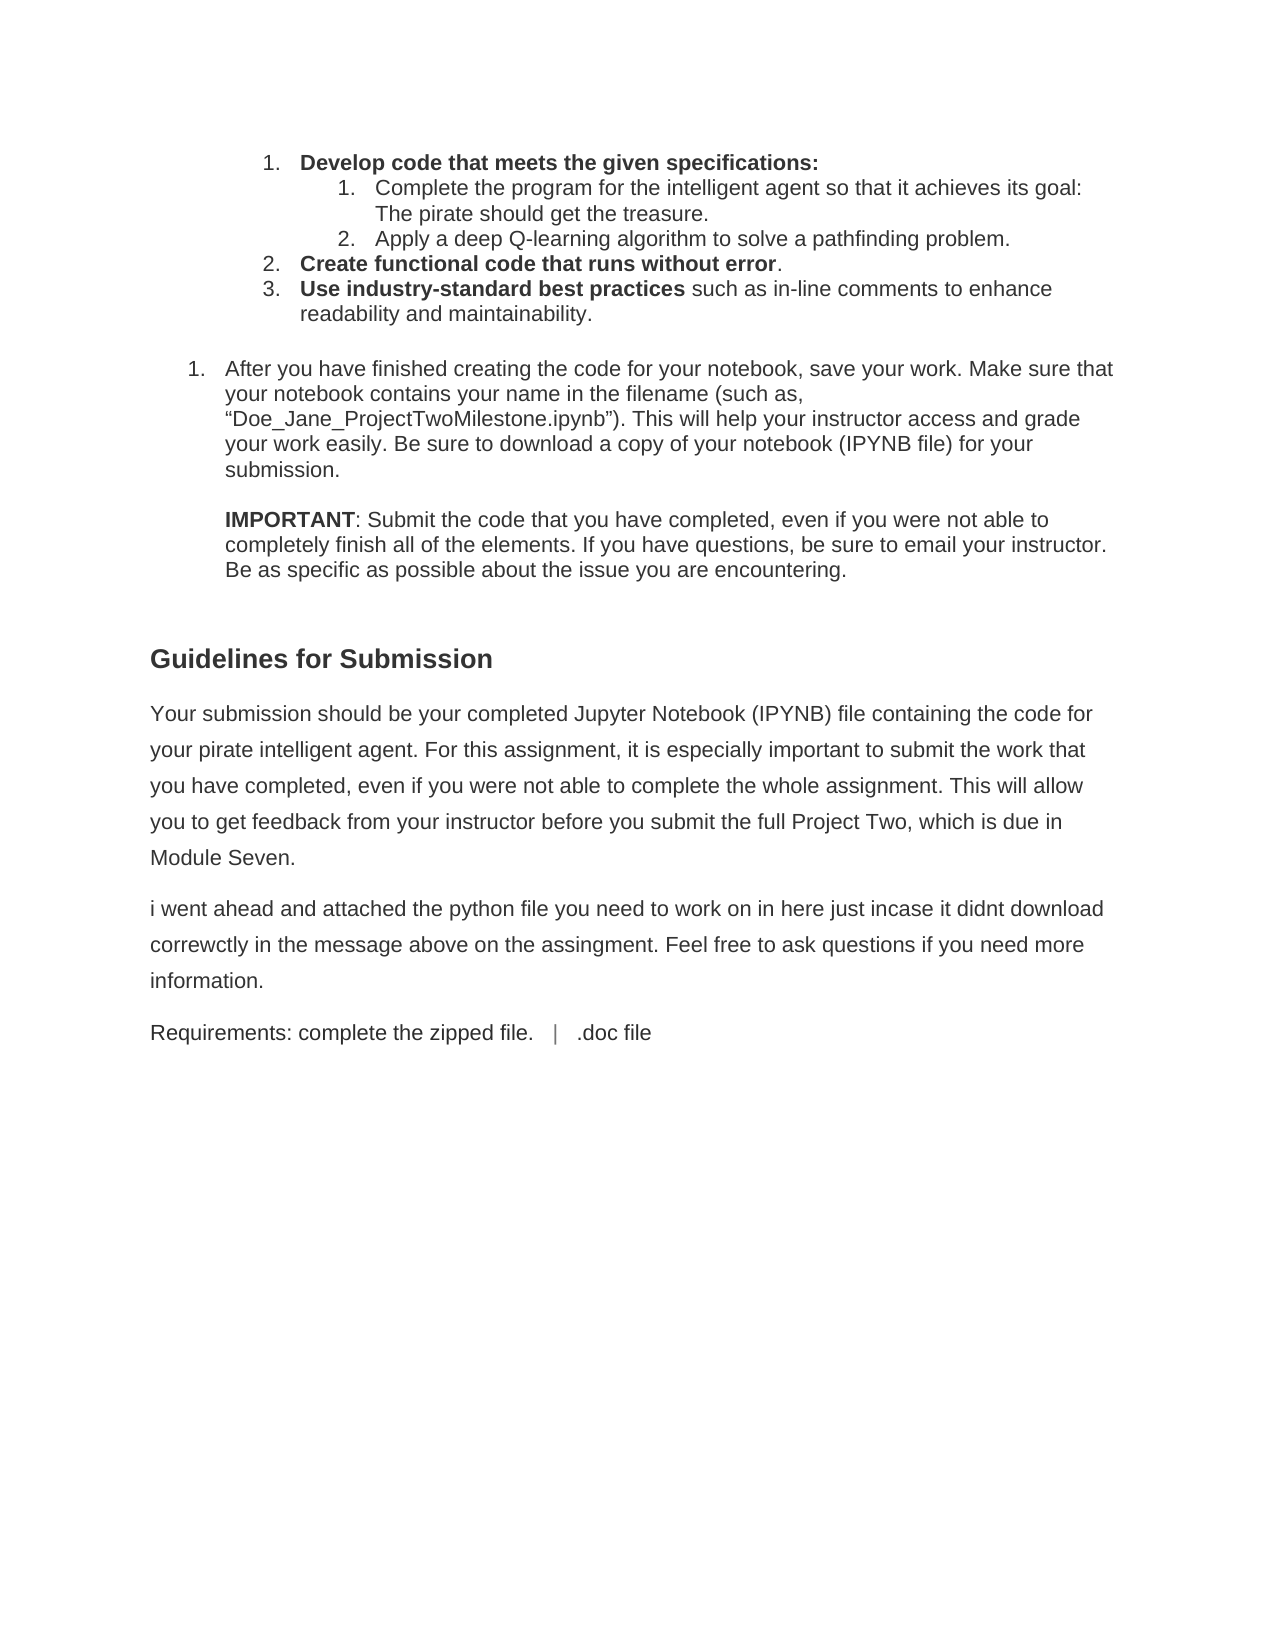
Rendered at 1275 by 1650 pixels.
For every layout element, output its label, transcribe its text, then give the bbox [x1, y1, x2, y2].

list Complete the program for the intelligent agent so that it achieves its goal: The pirate should get the treasure. [337, 175, 1125, 226]
text Your submission should be your completed Jupyter Notebook (IPYNB) file containing the code for your pirate intelligent agent. For this assignment, it is especially important to submit the work that you have completed, even if you were not able to complete the whole assignment. This will allow you to get feedback from your instructor before you submit the full Project Two, which is due in Module Seven. [150, 690, 1125, 870]
list Apply a deep Q-learning algorithm to solve a pathfinding problem. [337, 226, 1125, 251]
list Create functional code that runs without error. [262, 251, 1125, 276]
text i went ahead and attached the python file you need to work on in here just incase it didnt download correwctly in the message above on the assingment. Feel free to ask questions if you need more information. [150, 886, 1125, 993]
list After you have finished creating the code for your notebook, save your work. Make sure that your notebook contains your name in the filename (such as, “Doe_Jane_ProjectTwoMilestone.ipynb”). This will help your instructor access and grade your work easily. Be sure to download a copy of your notebook (IPYNB file) for your submission. IMPORTANT: Submit the code that you have completed, even if you were not able to completely finish all of the elements. If you have questions, be sure to email your instructor. Be as specific as possible about the issue you are encountering. [187, 356, 1125, 582]
list Develop code that meets the given specifications: [262, 150, 1125, 175]
subtitle Guidelines for Submission [150, 614, 1125, 675]
list Use industry-standard best practices such as in-line comments to enhance readability and maintainability. [262, 276, 1125, 326]
text Requirements: complete the zipped file. | .doc file [150, 1009, 1125, 1045]
